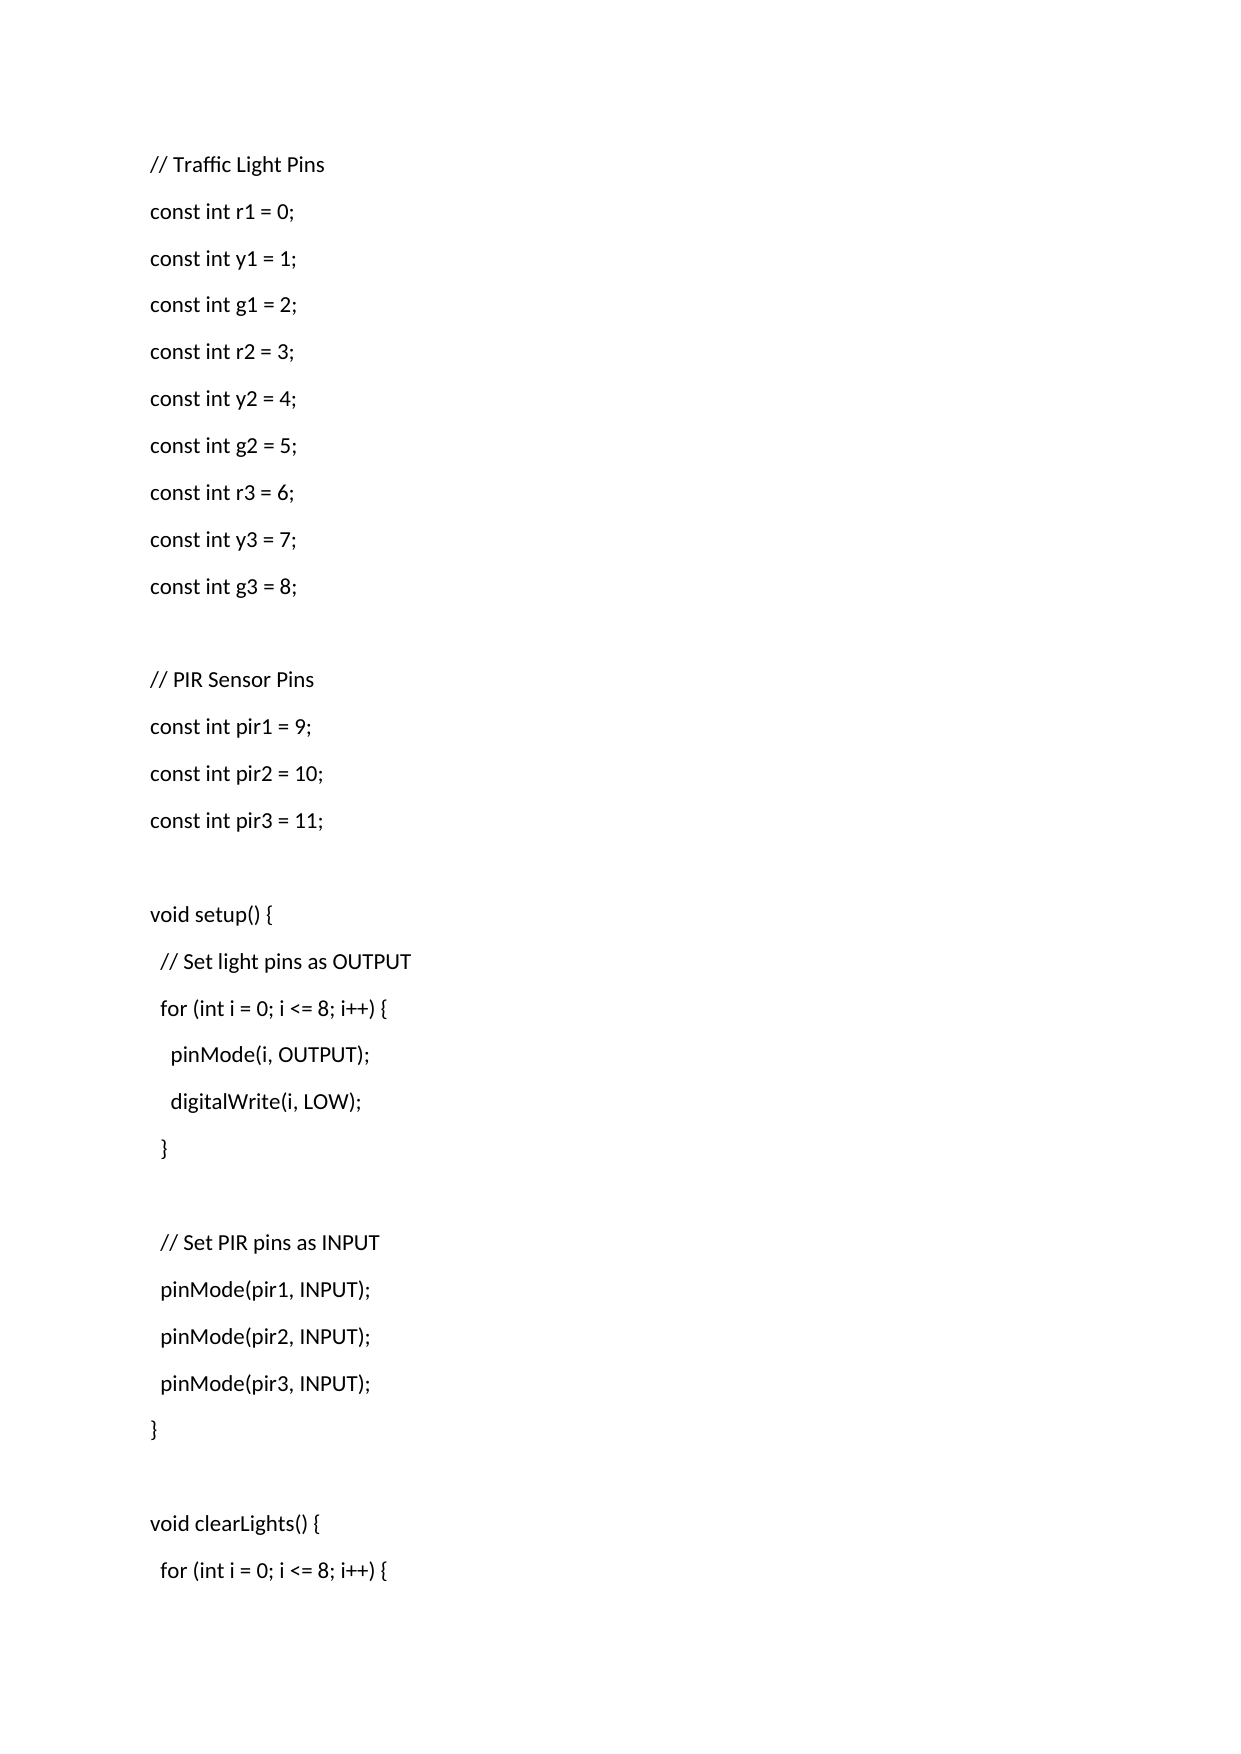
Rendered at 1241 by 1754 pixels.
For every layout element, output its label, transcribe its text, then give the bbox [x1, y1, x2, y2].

text for (int i = 0; i <= 8; i++) { [150, 1556, 1090, 1584]
text void clearLights() { [150, 1509, 1090, 1537]
text const int y2 = 4; [150, 384, 1090, 412]
text pinMode(i, OUTPUT); [150, 1041, 1090, 1069]
text const int pir3 = 11; [150, 806, 1090, 834]
text pinMode(pir3, INPUT); [150, 1369, 1090, 1397]
text pinMode(pir2, INPUT); [150, 1322, 1090, 1350]
text const int y1 = 1; [150, 244, 1090, 272]
text for (int i = 0; i <= 8; i++) { [150, 994, 1090, 1022]
text const int g2 = 5; [150, 431, 1090, 459]
text // Traffic Light Pins [150, 150, 1090, 178]
text // Set light pins as OUTPUT [150, 947, 1090, 975]
text const int r2 = 3; [150, 337, 1090, 366]
text const int g3 = 8; [150, 572, 1090, 600]
text void setup() { [150, 900, 1090, 928]
text const int r1 = 0; [150, 197, 1090, 225]
text pinMode(pir1, INPUT); [150, 1275, 1090, 1303]
text // Set PIR pins as INPUT [150, 1228, 1090, 1256]
text // PIR Sensor Pins [150, 666, 1090, 694]
text } [150, 1134, 1090, 1162]
text const int pir1 = 9; [150, 712, 1090, 741]
text const int pir2 = 10; [150, 759, 1090, 787]
text const int g1 = 2; [150, 291, 1090, 319]
text digitalWrite(i, LOW); [150, 1087, 1090, 1116]
text const int r3 = 6; [150, 478, 1090, 506]
text } [150, 1416, 1090, 1444]
text const int y3 = 7; [150, 525, 1090, 553]
